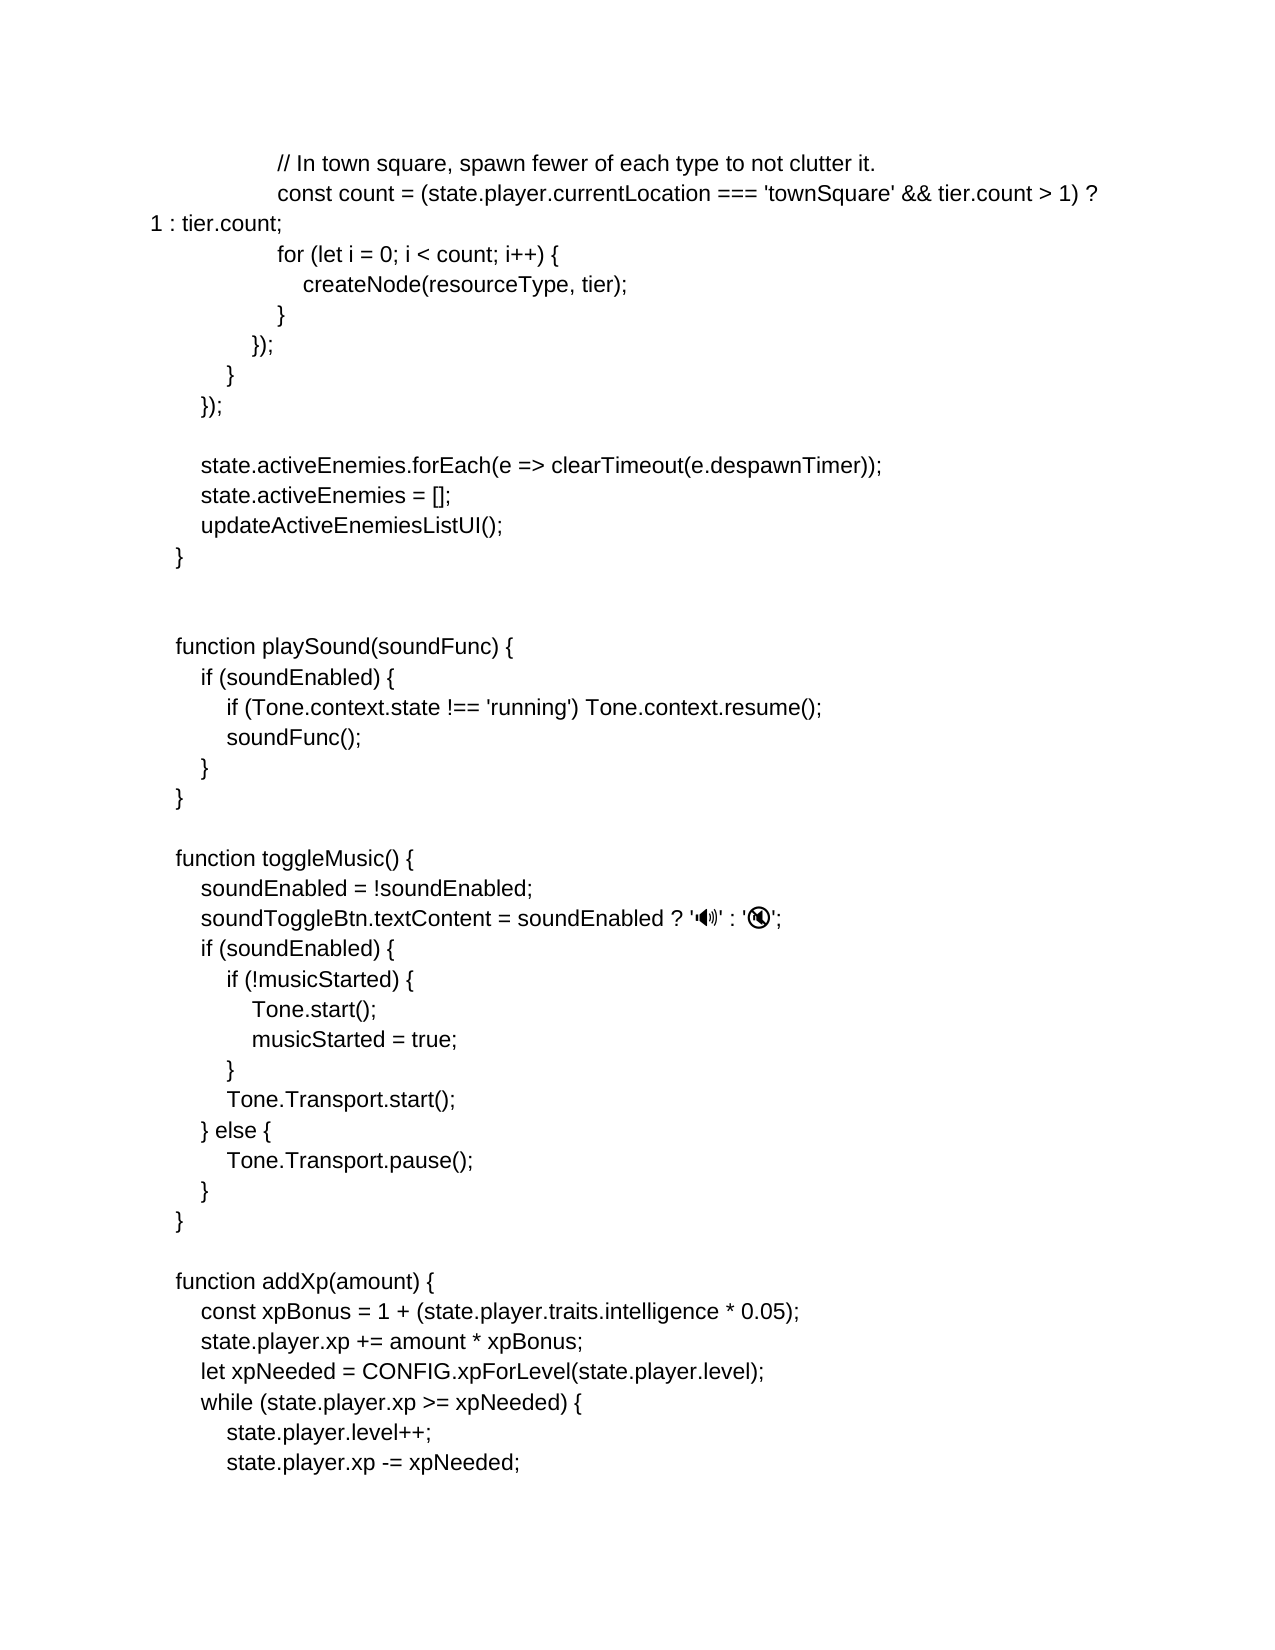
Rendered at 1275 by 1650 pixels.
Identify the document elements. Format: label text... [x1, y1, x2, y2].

text updateActiveEnemiesListUI(); [150, 512, 1125, 539]
text state.player.xp += amount * xpBonus; [150, 1328, 1125, 1354]
text } else { [150, 1117, 1125, 1143]
text Tone.Transport.start(); [150, 1086, 1125, 1113]
text Tone.start(); [150, 996, 1125, 1022]
text soundToggleBtn.textContent = soundEnabled ? '🔊' : '🔇'; [150, 905, 1125, 932]
text musicStarted = true; [150, 1026, 1125, 1052]
text createNode(resourceType, tier); [150, 271, 1125, 297]
text if (soundEnabled) { [150, 935, 1125, 962]
text const count = (state.player.currentLocation === 'townSquare' && tier.count > 1) ? 1 : tier.count; [150, 180, 1125, 237]
text } [150, 1056, 1125, 1083]
text } [150, 1207, 1125, 1234]
text }); [150, 392, 1125, 418]
text function playSound(soundFunc) { [150, 633, 1125, 660]
text if (!musicStarted) { [150, 966, 1125, 992]
text Tone.Transport.pause(); [150, 1147, 1125, 1173]
text }); [150, 331, 1125, 358]
text } [150, 361, 1125, 388]
text state.player.xp -= xpNeeded; [150, 1449, 1125, 1475]
text soundFunc(); [150, 724, 1125, 750]
text // In town square, spawn fewer of each type to not clutter it. [150, 150, 1125, 176]
text } [150, 543, 1125, 569]
text for (let i = 0; i < count; i++) { [150, 241, 1125, 267]
text } [150, 1177, 1125, 1203]
text const xpBonus = 1 + (state.player.traits.intelligence * 0.05); [150, 1298, 1125, 1324]
text if (soundEnabled) { [150, 663, 1125, 690]
text while (state.player.xp >= xpNeeded) { [150, 1388, 1125, 1415]
text let xpNeeded = CONFIG.xpForLevel(state.player.level); [150, 1358, 1125, 1385]
text function toggleMusic() { [150, 845, 1125, 871]
text } [150, 754, 1125, 781]
text state.player.level++; [150, 1419, 1125, 1445]
text soundEnabled = !soundEnabled; [150, 875, 1125, 901]
text } [150, 784, 1125, 811]
text state.activeEnemies.forEach(e => clearTimeout(e.despawnTimer)); [150, 452, 1125, 478]
text } [150, 301, 1125, 327]
text state.activeEnemies = []; [150, 482, 1125, 509]
text if (Tone.context.state !== 'running') Tone.context.resume(); [150, 694, 1125, 720]
text function addXp(amount) { [150, 1268, 1125, 1294]
